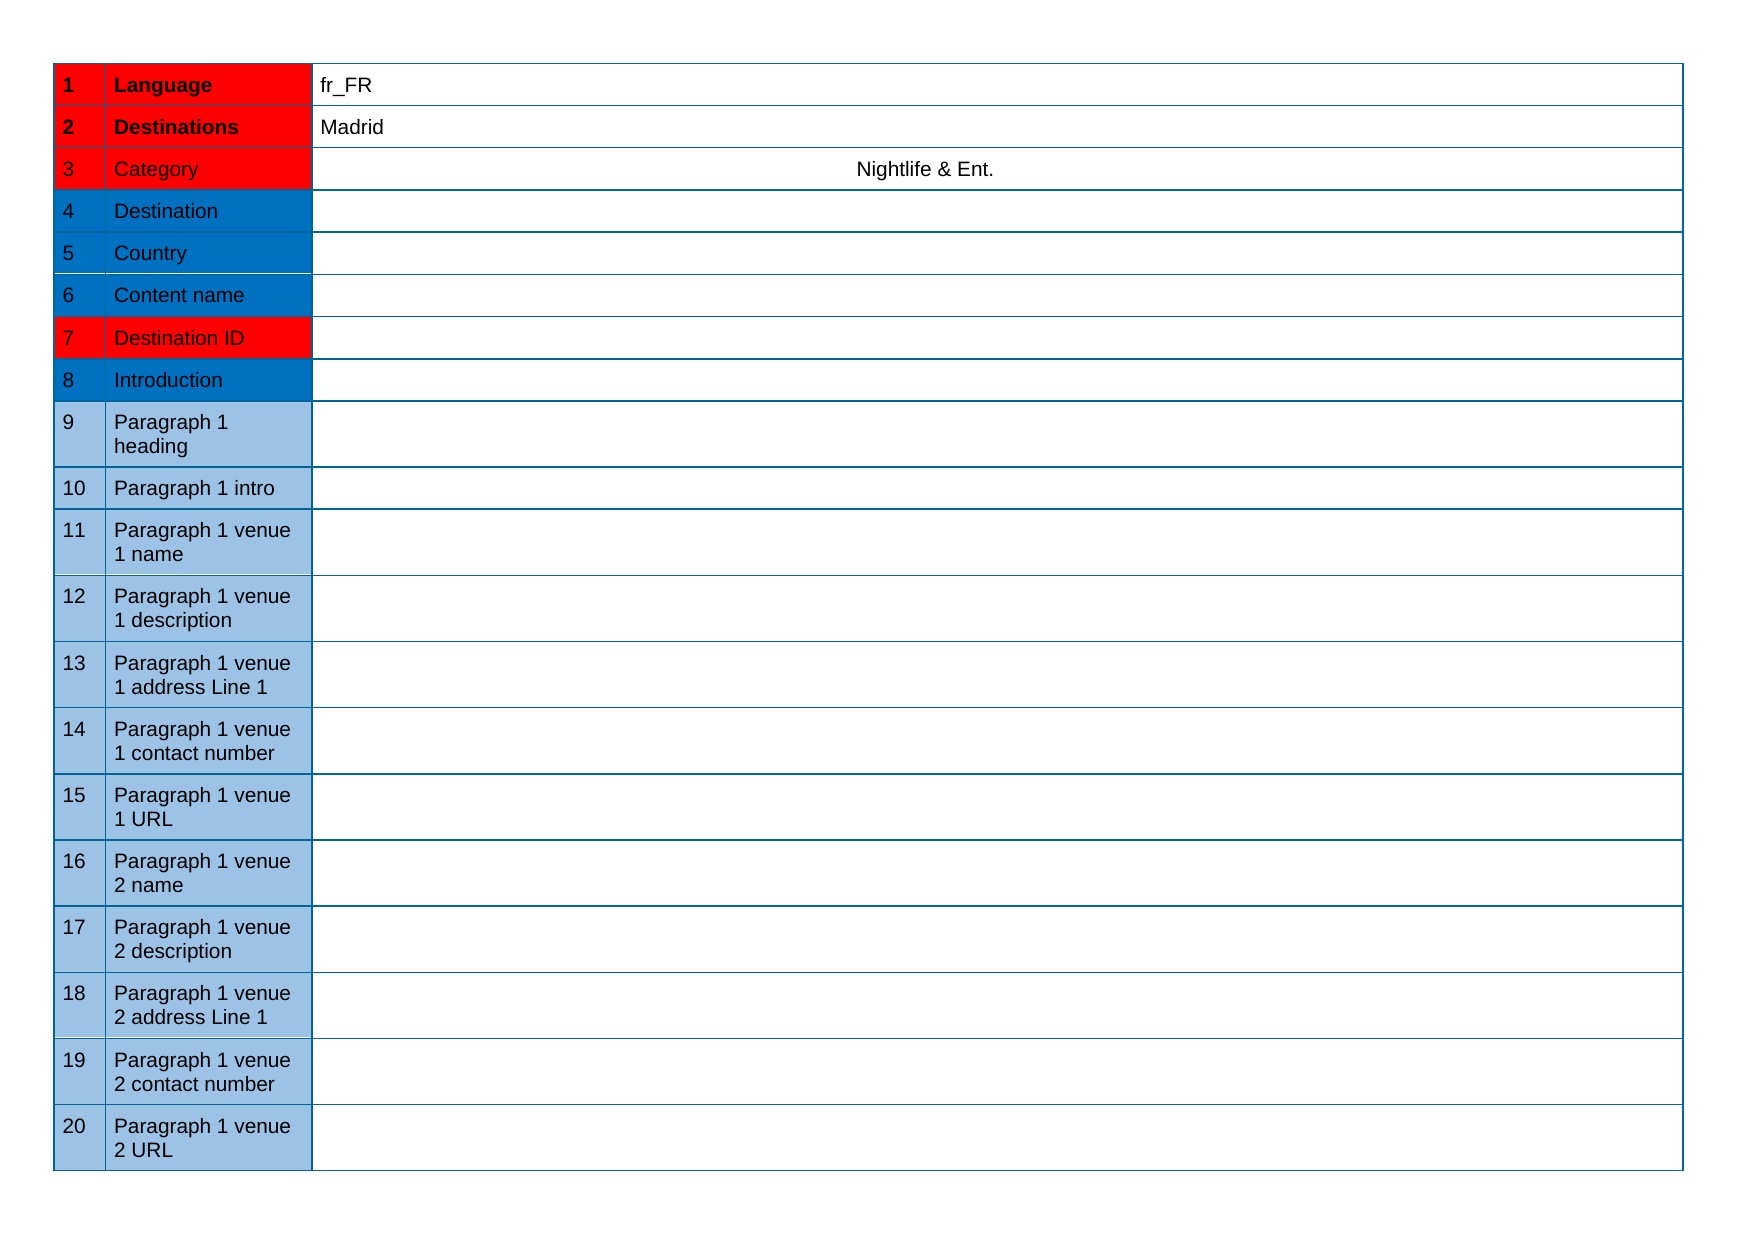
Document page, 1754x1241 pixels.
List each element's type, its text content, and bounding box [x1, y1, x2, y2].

table_cell Nightlife & Ent. [313, 148, 1682, 189]
table_cell [313, 233, 1682, 273]
table_cell Category [106, 148, 311, 189]
table_header fr_FR [313, 64, 1682, 105]
table_cell Paragraph 1 venue 2 address Line 1 [106, 973, 311, 1037]
table_cell Paragraph 1 venue 1 URL [106, 775, 311, 839]
table_cell Madrid [313, 106, 1682, 147]
table_cell 7 [55, 317, 105, 358]
table_cell 3 [55, 148, 105, 189]
table_cell 14 [55, 708, 105, 773]
table_cell [313, 468, 1682, 508]
table_cell Destinations [106, 106, 311, 147]
table_cell 13 [55, 642, 105, 707]
table_cell [313, 708, 1682, 773]
table_cell 8 [55, 360, 105, 400]
table_cell 9 [55, 402, 105, 466]
table_cell [313, 402, 1682, 466]
table_header Language [106, 64, 311, 105]
table_cell Paragraph 1 heading [106, 402, 311, 466]
table_cell 10 [55, 468, 105, 508]
table_cell 4 [55, 191, 105, 231]
table_cell 5 [55, 233, 105, 273]
table_cell Destination [106, 191, 311, 231]
table_cell 20 [55, 1105, 105, 1170]
table_cell Paragraph 1 venue 2 contact number [106, 1039, 311, 1104]
table_cell 12 [55, 576, 105, 641]
table_cell Destination ID [106, 317, 311, 358]
table_cell Introduction [106, 360, 311, 400]
table_cell [313, 907, 1682, 971]
table_cell Paragraph 1 venue 1 address Line 1 [106, 642, 311, 707]
table_cell Paragraph 1 venue 2 URL [106, 1105, 311, 1170]
table_cell 2 [55, 106, 105, 147]
table_cell 6 [55, 275, 105, 316]
table_cell [313, 191, 1682, 231]
table_cell 18 [55, 973, 105, 1037]
table_cell Paragraph 1 venue 1 name [106, 510, 311, 574]
table_cell Paragraph 1 venue 1 contact number [106, 708, 311, 773]
table_cell 19 [55, 1039, 105, 1104]
table_cell [313, 275, 1682, 316]
table_cell 16 [55, 841, 105, 905]
table_cell [313, 360, 1682, 400]
table_cell Paragraph 1 venue 2 name [106, 841, 311, 905]
table_cell [313, 841, 1682, 905]
table_cell [313, 973, 1682, 1037]
table_cell Paragraph 1 venue 1 description [106, 576, 311, 641]
table_cell Country [106, 233, 311, 273]
table_cell Content name [106, 275, 311, 316]
table_cell [313, 1105, 1682, 1170]
table_cell [313, 1039, 1682, 1104]
table_cell Paragraph 1 venue 2 description [106, 907, 311, 971]
table_cell 15 [55, 775, 105, 839]
table_cell [313, 317, 1682, 358]
table_cell [313, 576, 1682, 641]
table_cell [313, 642, 1682, 707]
table_cell 17 [55, 907, 105, 971]
table_header 1 [55, 64, 105, 105]
table_cell 11 [55, 510, 105, 574]
table_cell Paragraph 1 intro [106, 468, 311, 508]
table_cell [313, 510, 1682, 574]
table_cell [313, 775, 1682, 839]
